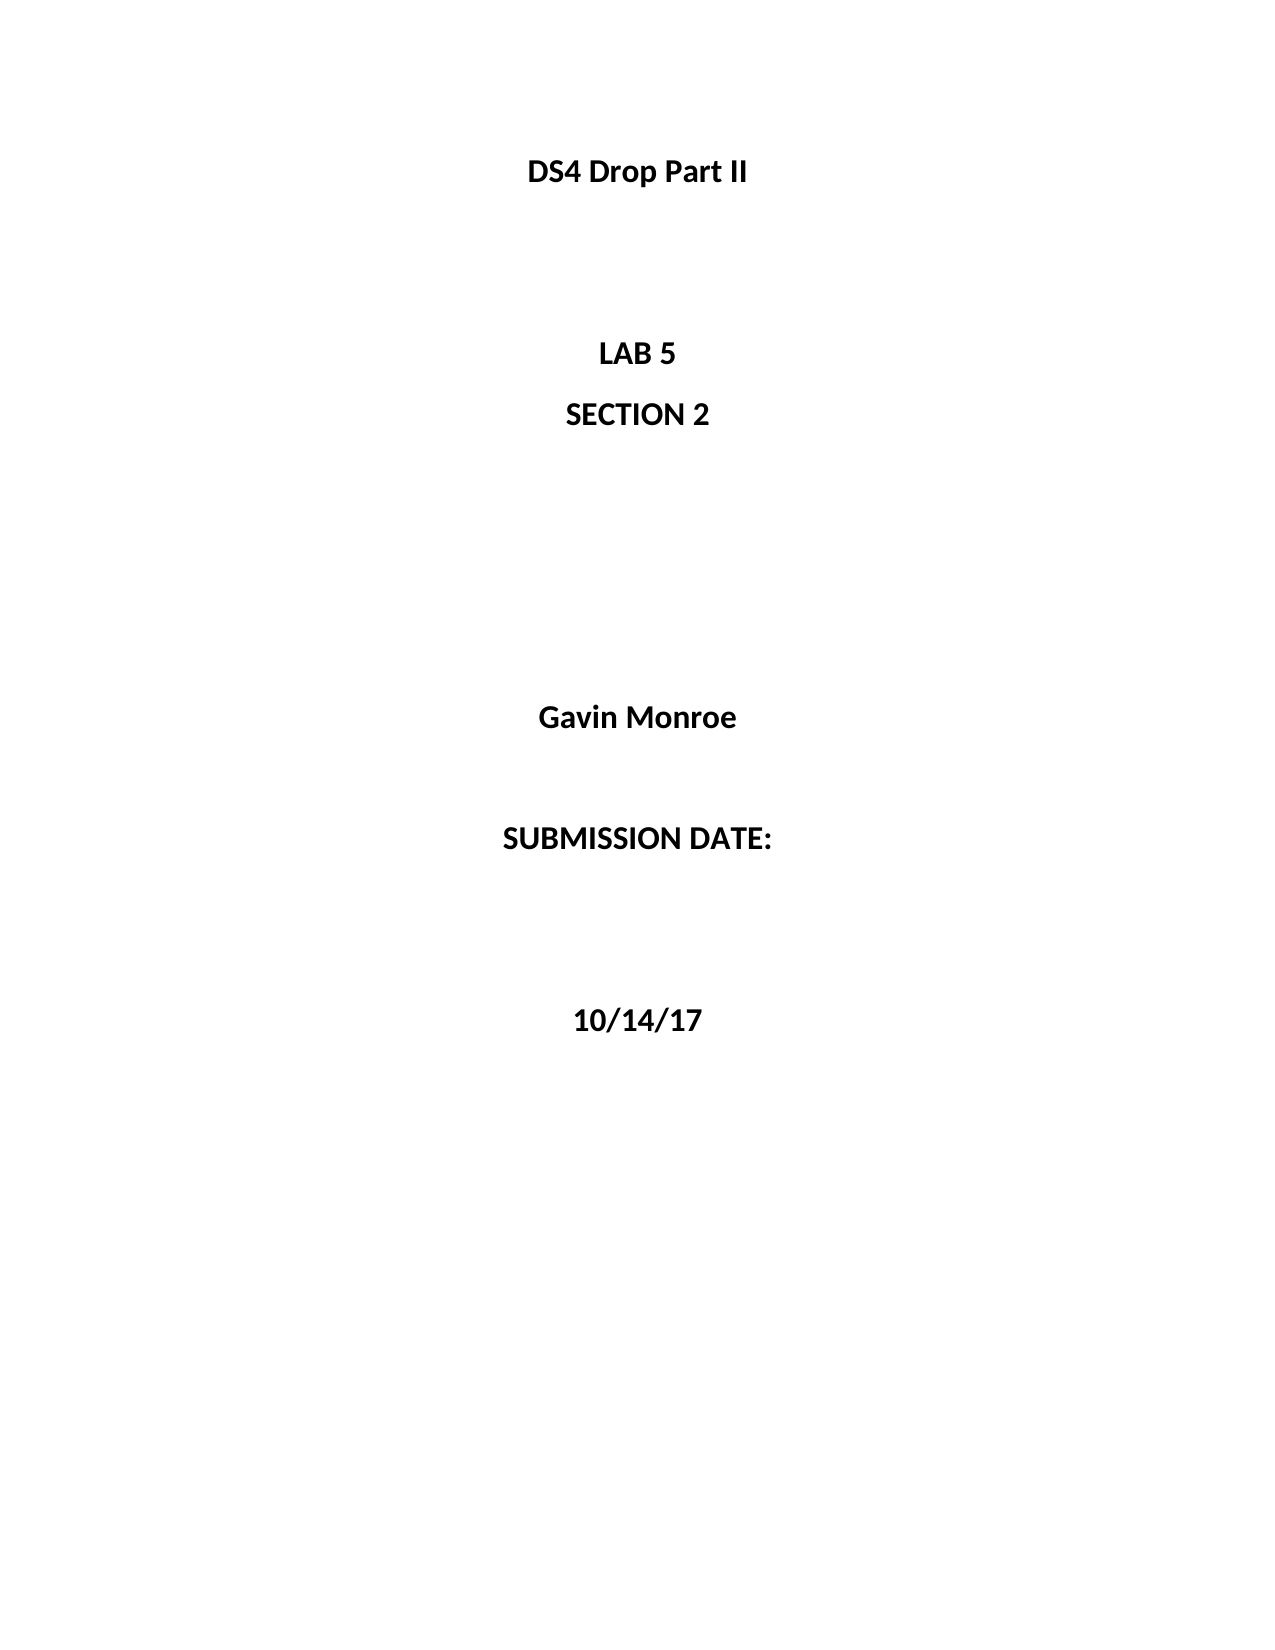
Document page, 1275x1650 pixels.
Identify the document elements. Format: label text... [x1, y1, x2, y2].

text SECTION 2 [150, 392, 1125, 433]
text LAB 5 [150, 332, 1125, 373]
text DS4 Drop Part II [150, 150, 1125, 191]
text SUBMISSION DATE: [150, 817, 1125, 858]
text 10/14/17 [150, 999, 1125, 1039]
text Gavin Monroe [150, 696, 1125, 736]
